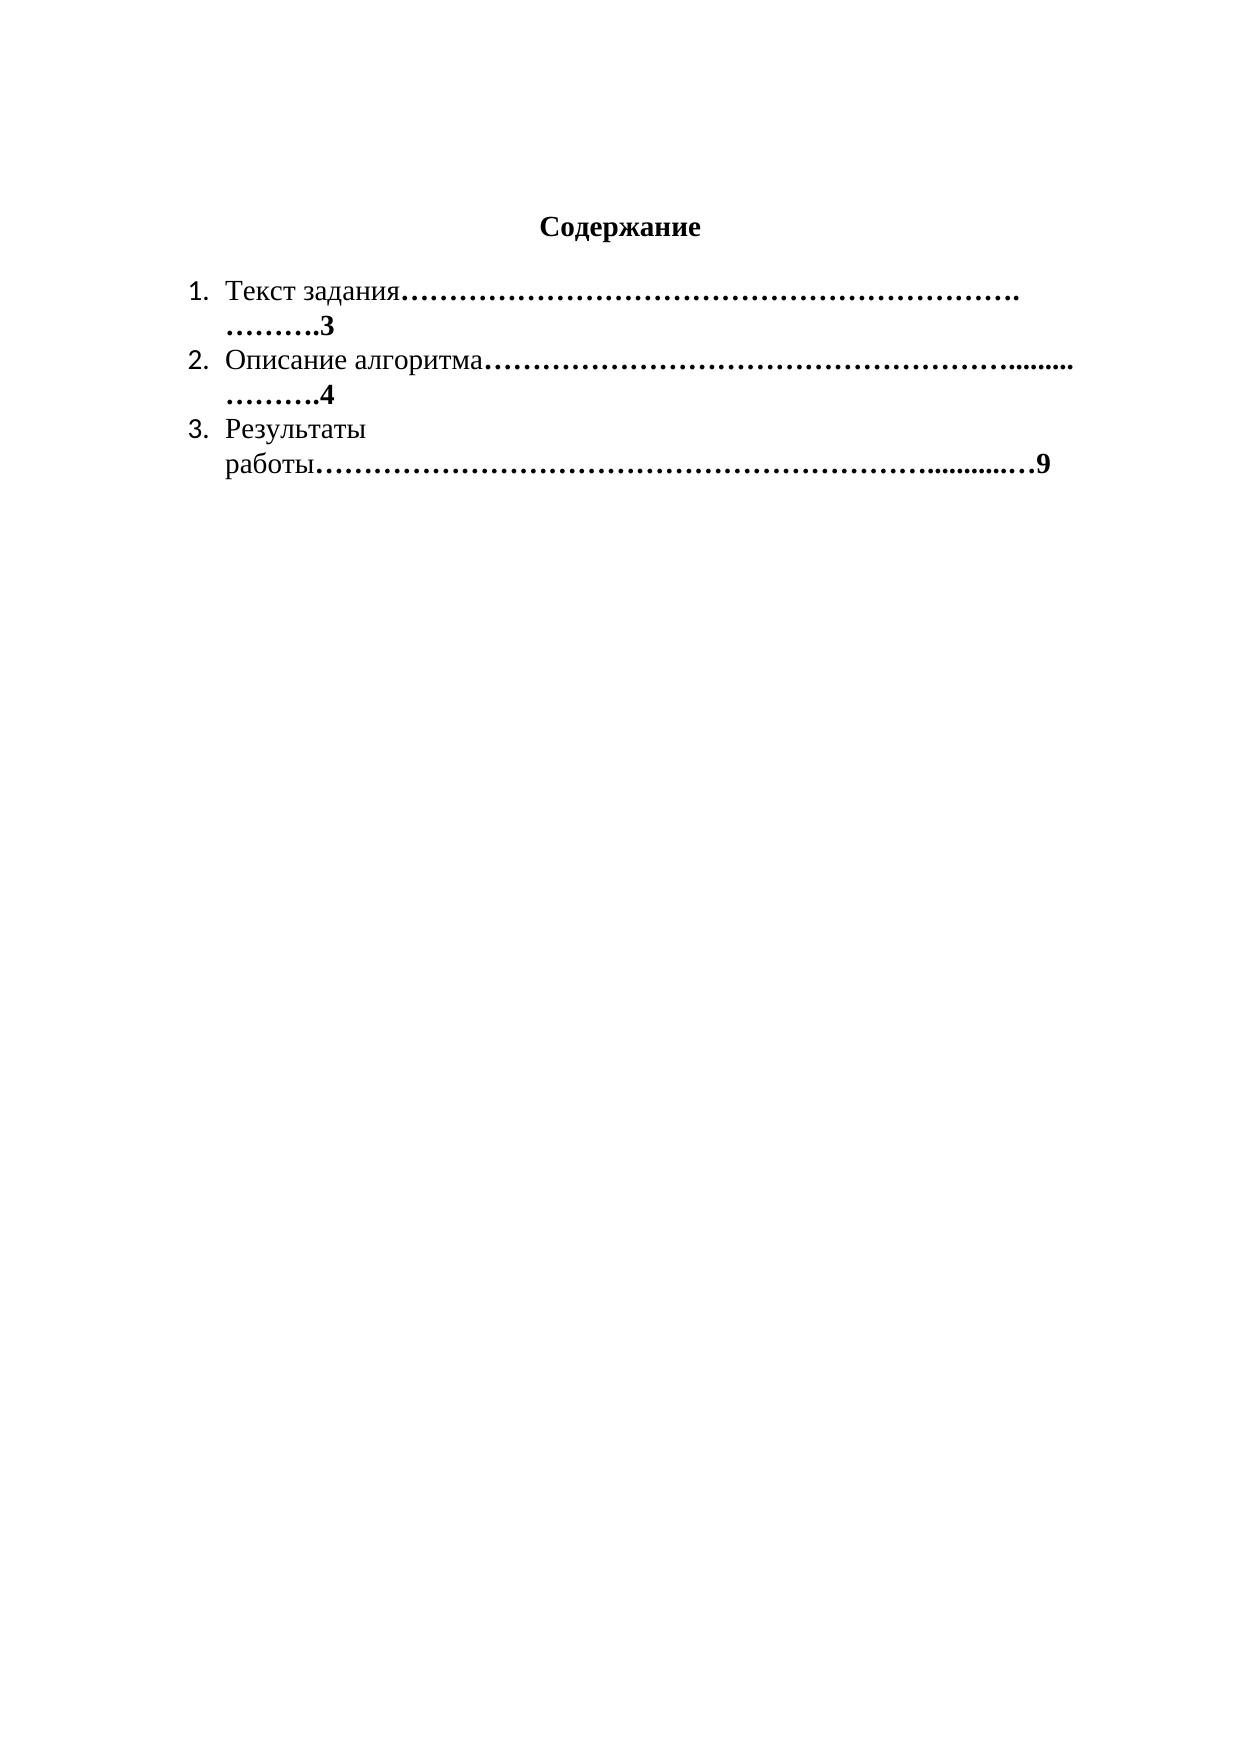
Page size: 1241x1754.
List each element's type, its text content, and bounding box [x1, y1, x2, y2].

list Результаты работы………………………………………………………...........…9 [187, 410, 1090, 479]
list Текст задания……………………………………………………….……….3 [187, 272, 1090, 341]
list Описание алгоритма……………………………………………….........……….4 [187, 341, 1090, 410]
text Содержание [150, 209, 1090, 243]
